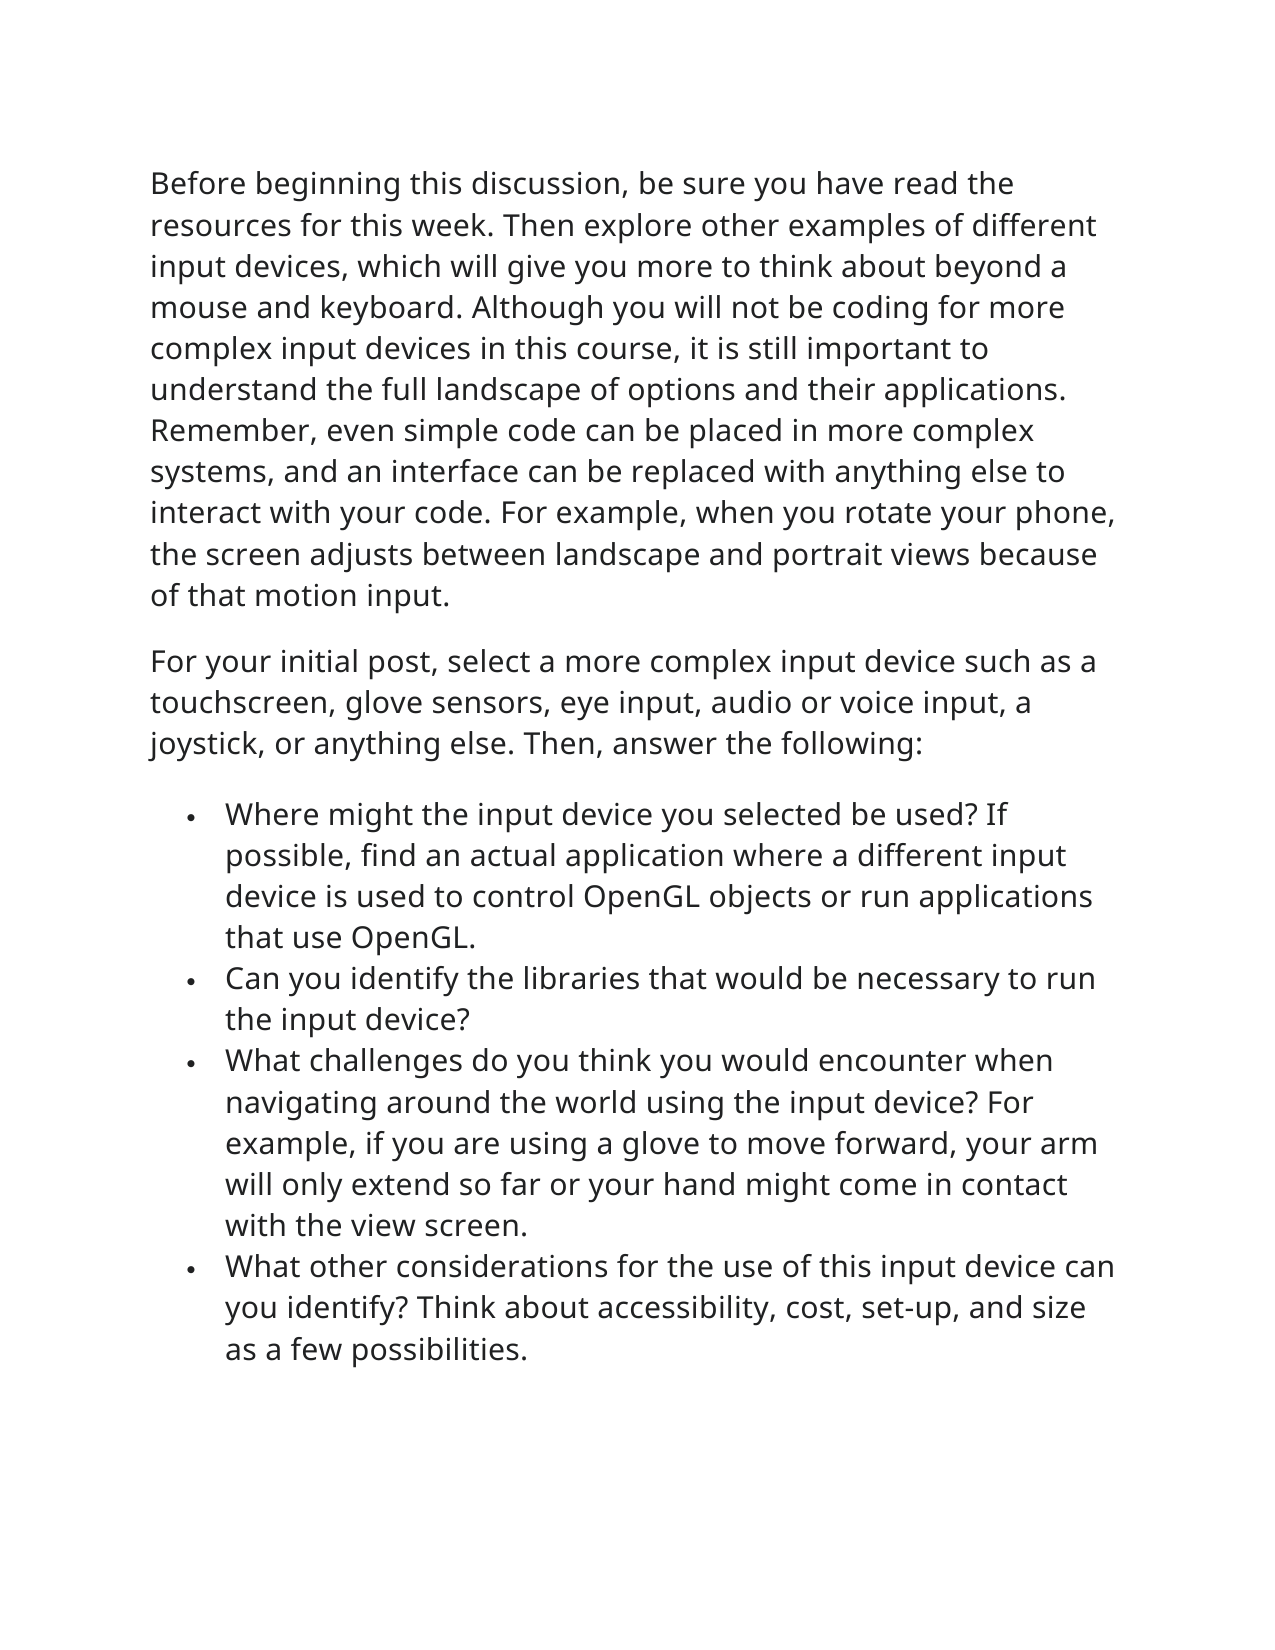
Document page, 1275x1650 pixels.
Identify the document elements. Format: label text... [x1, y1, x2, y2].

list Where might the input device you selected be used? If possible, find an actual application where a different input device is used to control OpenGL objects or run applications that use OpenGL. [187, 793, 1125, 957]
text For your initial post, select a more complex input device such as a touchscreen, glove sensors, eye input, audio or voice input, a joystick, or anything else. Then, answer the following: [150, 640, 1125, 763]
text Before beginning this discussion, be sure you have read the resources for this week. Then explore other examples of different input devices, which will give you more to think about beyond a mouse and keyboard. Although you will not be coding for more complex input devices in this course, it is still important to understand the full landscape of options and their applications. Remember, even simple code can be placed in more complex systems, and an interface can be replaced with anything else to interact with your code. For example, when you rotate your phone, the screen adjusts between landscape and portrait views because of that motion input. [150, 162, 1125, 615]
list Can you identify the libraries that would be necessary to run the input device? [187, 957, 1125, 1039]
list What other considerations for the use of this input device can you identify? Think about accessibility, cost, set-up, and size as a few possibilities. [187, 1245, 1125, 1369]
list What challenges do you think you would encounter when navigating around the world using the input device? For example, if you are using a glove to move forward, your arm will only extend so far or your hand might come in contact with the view screen. [187, 1039, 1125, 1245]
